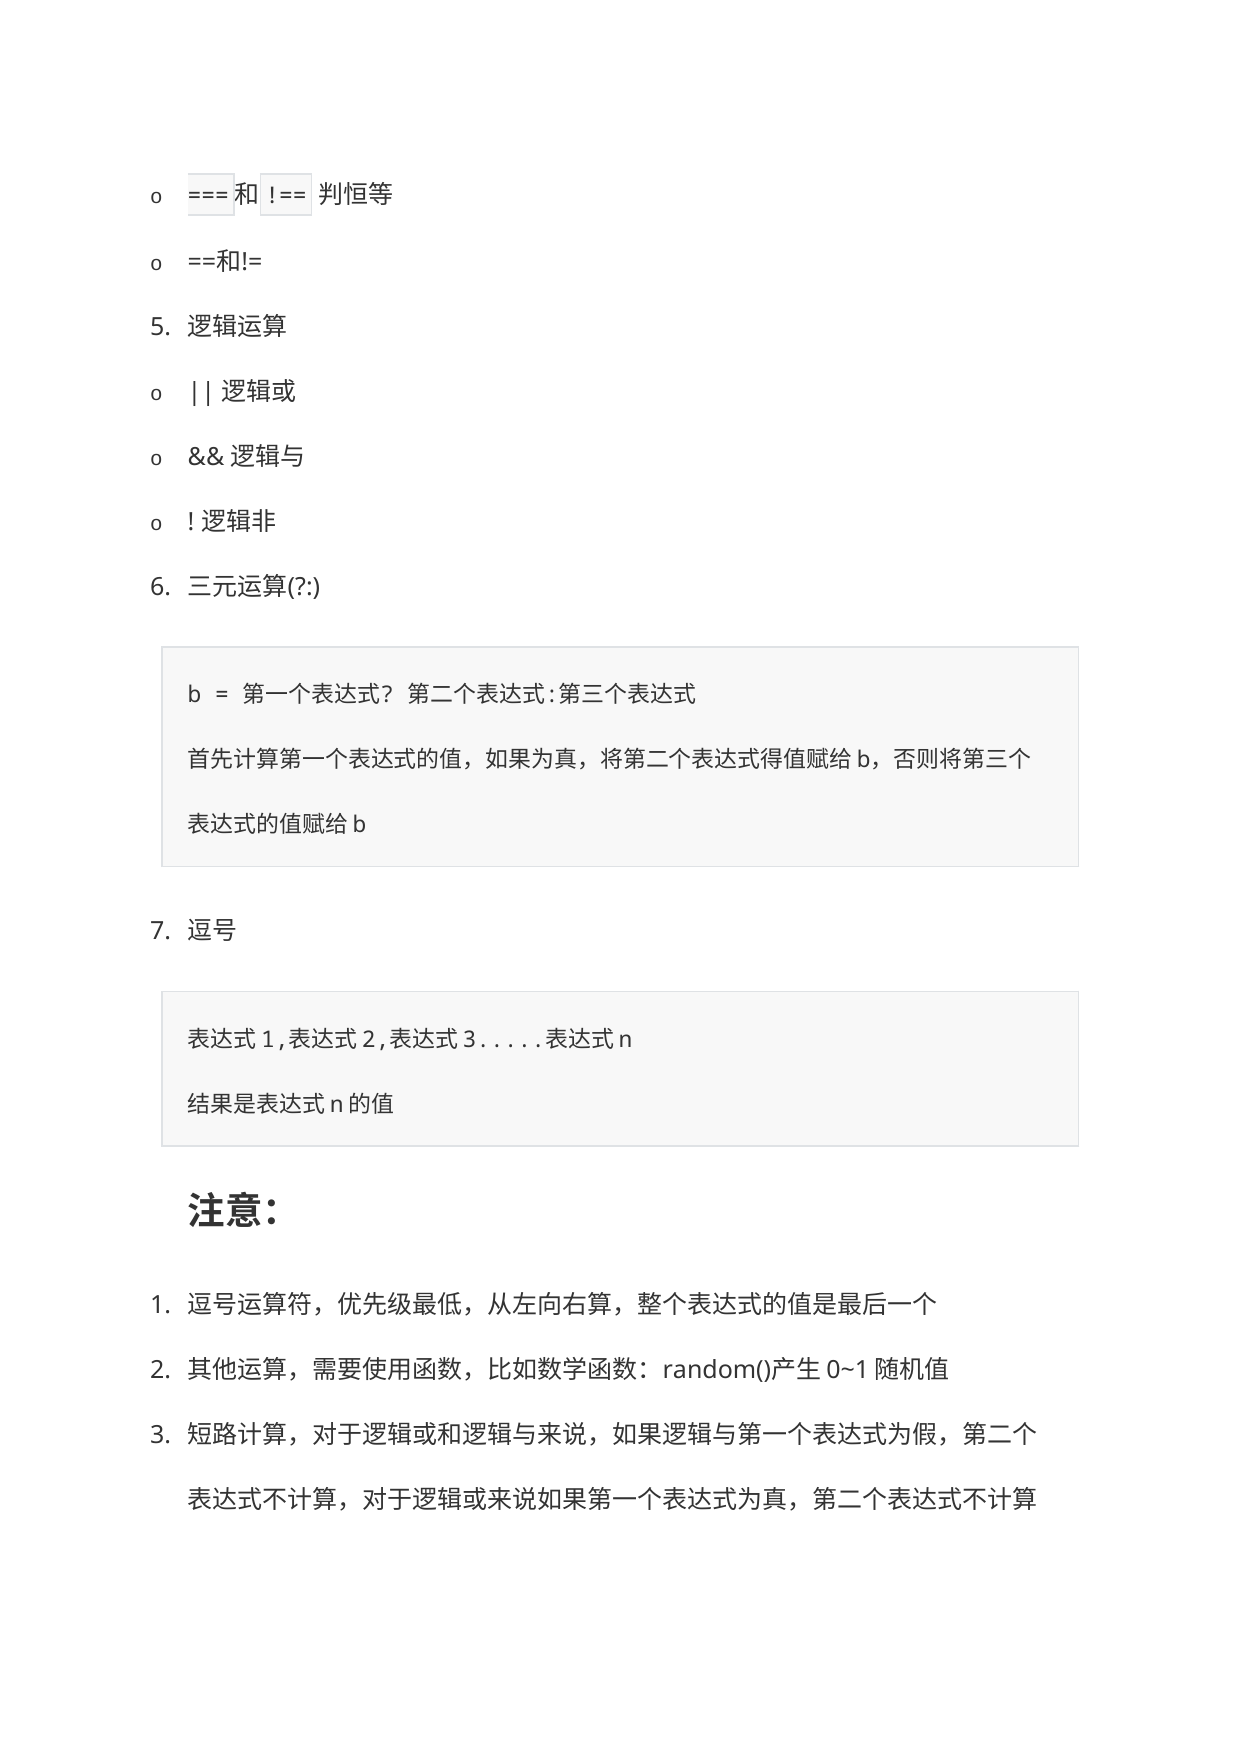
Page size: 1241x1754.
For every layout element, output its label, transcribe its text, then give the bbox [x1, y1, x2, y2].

list ==和!= [150, 227, 1053, 292]
list ===和!== 判恒等 [150, 162, 1053, 227]
list 逻辑运算 [150, 292, 1053, 357]
list 逗号 [150, 896, 1053, 961]
list && 逻辑与 [150, 422, 1053, 487]
list 三元运算(?:) [150, 552, 1053, 617]
list || 逻辑或 [150, 357, 1053, 422]
list 逗号运算符，优先级最低，从左向右算，整个表达式的值是最后一个 [150, 1270, 1053, 1335]
list ! 逻辑非 [150, 487, 1053, 552]
text 表达式1,表达式2,表达式3.....表达式n 结果是表达式n的值 [163, 992, 1078, 1145]
list 短路计算，对于逻辑或和逻辑与来说，如果逻辑与第一个表达式为假，第二个表达式不计算，对于逻辑或来说如果第一个表达式为真，第二个表达式不计算 [150, 1400, 1053, 1530]
list 其他运算，需要使用函数，比如数学函数：random()产生0~1随机值 [150, 1335, 1053, 1400]
text 注意： [187, 1176, 1053, 1241]
text b = 第一个表达式? 第二个表达式:第三个表达式 首先计算第一个表达式的值，如果为真，将第二个表达式得值赋给b，否则将第三个表达式的值赋给b [163, 648, 1078, 866]
